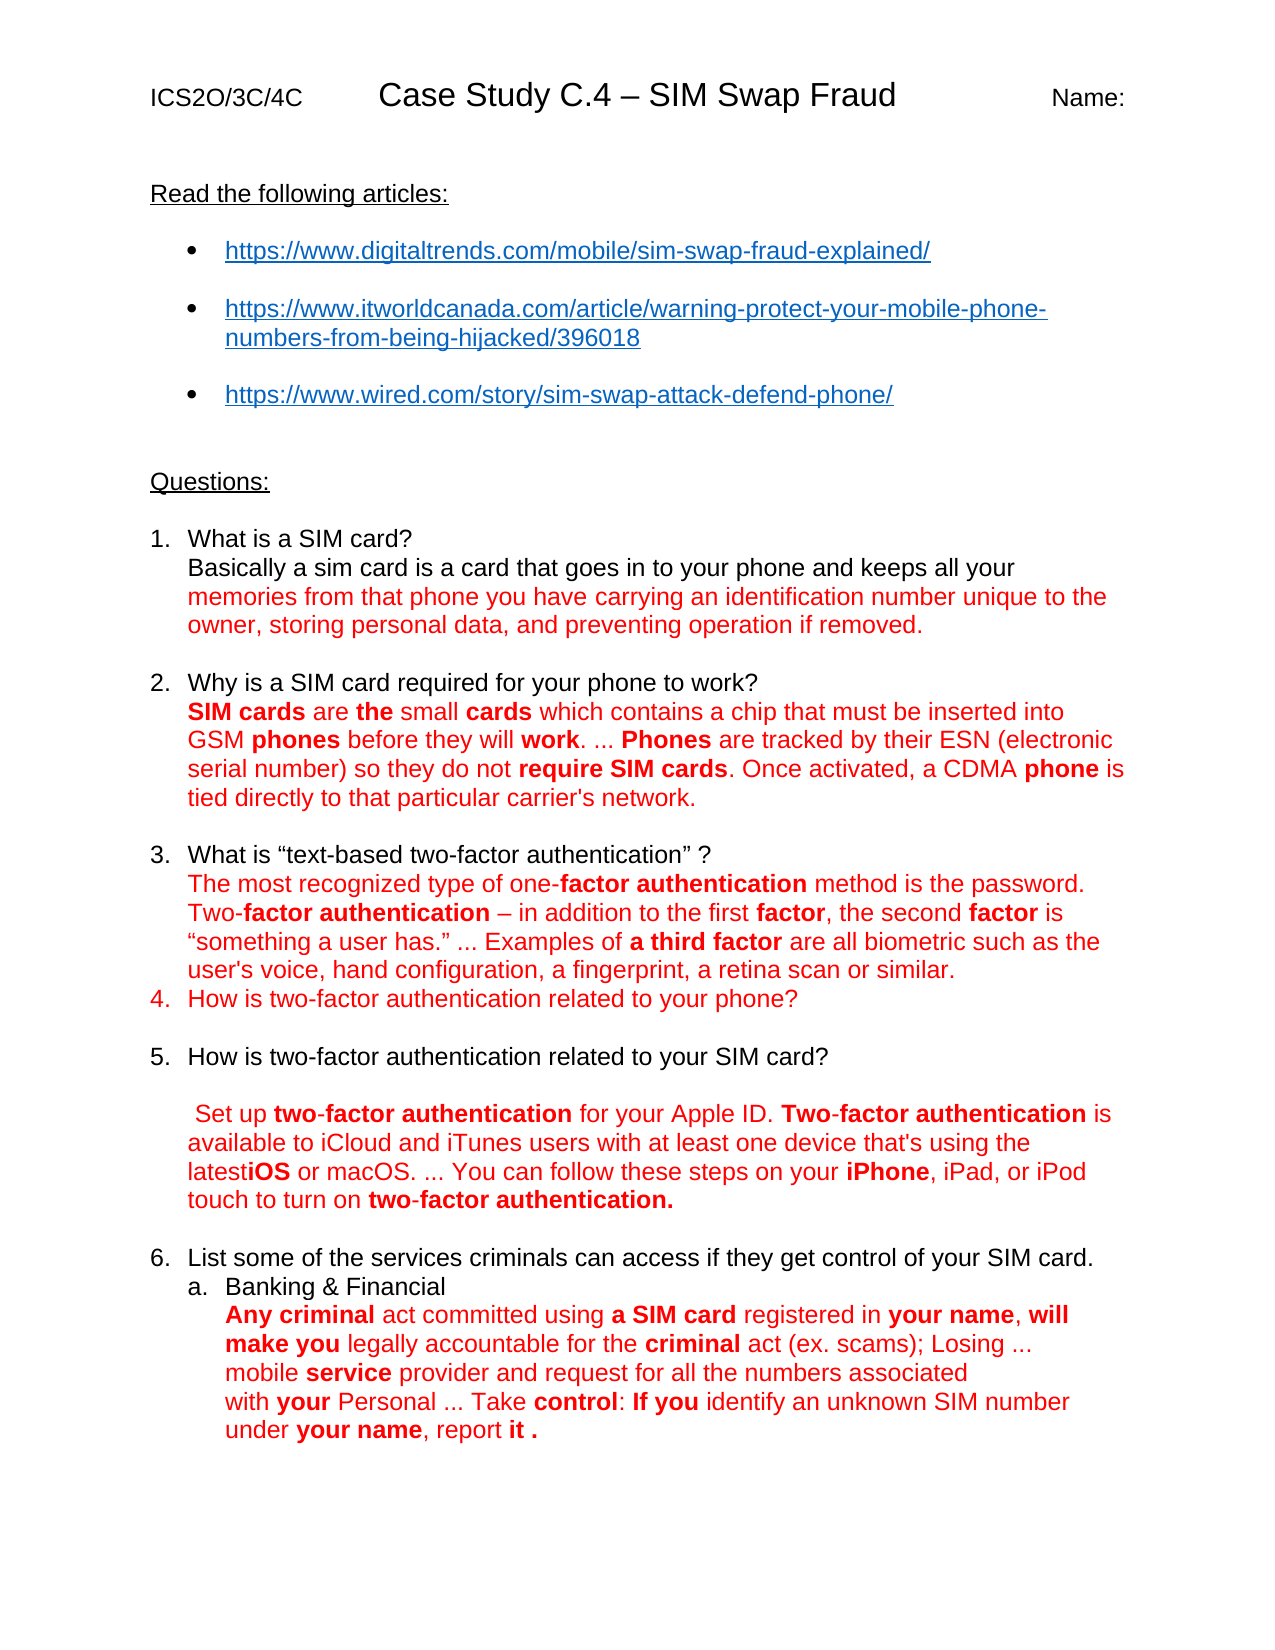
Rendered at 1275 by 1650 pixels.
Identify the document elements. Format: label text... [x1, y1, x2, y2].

list Why is a SIM card required for your phone to work? [150, 668, 1125, 697]
list https://www.wired.com/story/sim-swap-attack-defend-phone/ [187, 380, 1125, 409]
text Read the following articles: [150, 179, 1125, 207]
list List some of the services criminals can access if they get control of your SIM card. [150, 1243, 1125, 1272]
list How is two-factor authentication related to your phone? [150, 984, 1125, 1013]
list SIM cards are the small cards which contains a chip that must be inserted into GSM phones before they will work. ... Phones are tracked by their ESN (electronic serial number) so they do not require SIM cards. Once activated, a CDMA phone is tied directly to that particular carrier's network. [697, 697, 1125, 812]
list Banking & Financial [187, 1272, 1125, 1300]
text Any criminal act committed using a SIM card registered in your name, will make you legally accountable for the criminal act (ex. scams); Losing ... mobile service provider and request for all the numbers associated with your Personal ... Take control: If you identify an unknown SIM number under your name, report it . [538, 1300, 1125, 1444]
text The most recognized type of one-factor authentication method is the password. Two-factor authentication – in addition to the first factor, the second factor is “something a user has.” ... Examples of a third factor are all biometric such as the user's voice, hand configuration, a fingerprint, a retina scan or similar. [957, 869, 1125, 984]
list How is two-factor authentication related to your SIM card? [150, 1042, 1125, 1070]
list https://www.itworldcanada.com/article/warning-protect-your-mobile-phone-numbers-from-being-hijacked/396018 [187, 294, 1125, 351]
list Basically a sim card is a card that goes in to your phone and keeps all your memories from that phone you have carrying an identification number unique to the owner, storing personal data, and preventing operation if removed. [187, 553, 1125, 639]
text Questions: [150, 467, 1125, 495]
list https://www.digitaltrends.com/mobile/sim-swap-fraud-explained/ [187, 236, 1125, 265]
text Set up two-factor authentication for your Apple ID. Two-factor authentication is available to iCloud and iTunes users with at least one device that's using the latestiOS or macOS. ... You can follow these steps on your iPhone, iPad, or iPod touch to turn on two-factor authentication. [674, 1099, 1125, 1214]
list What is “text-based two-factor authentication” ? [150, 840, 1125, 869]
list What is a SIM card? [150, 524, 1125, 553]
